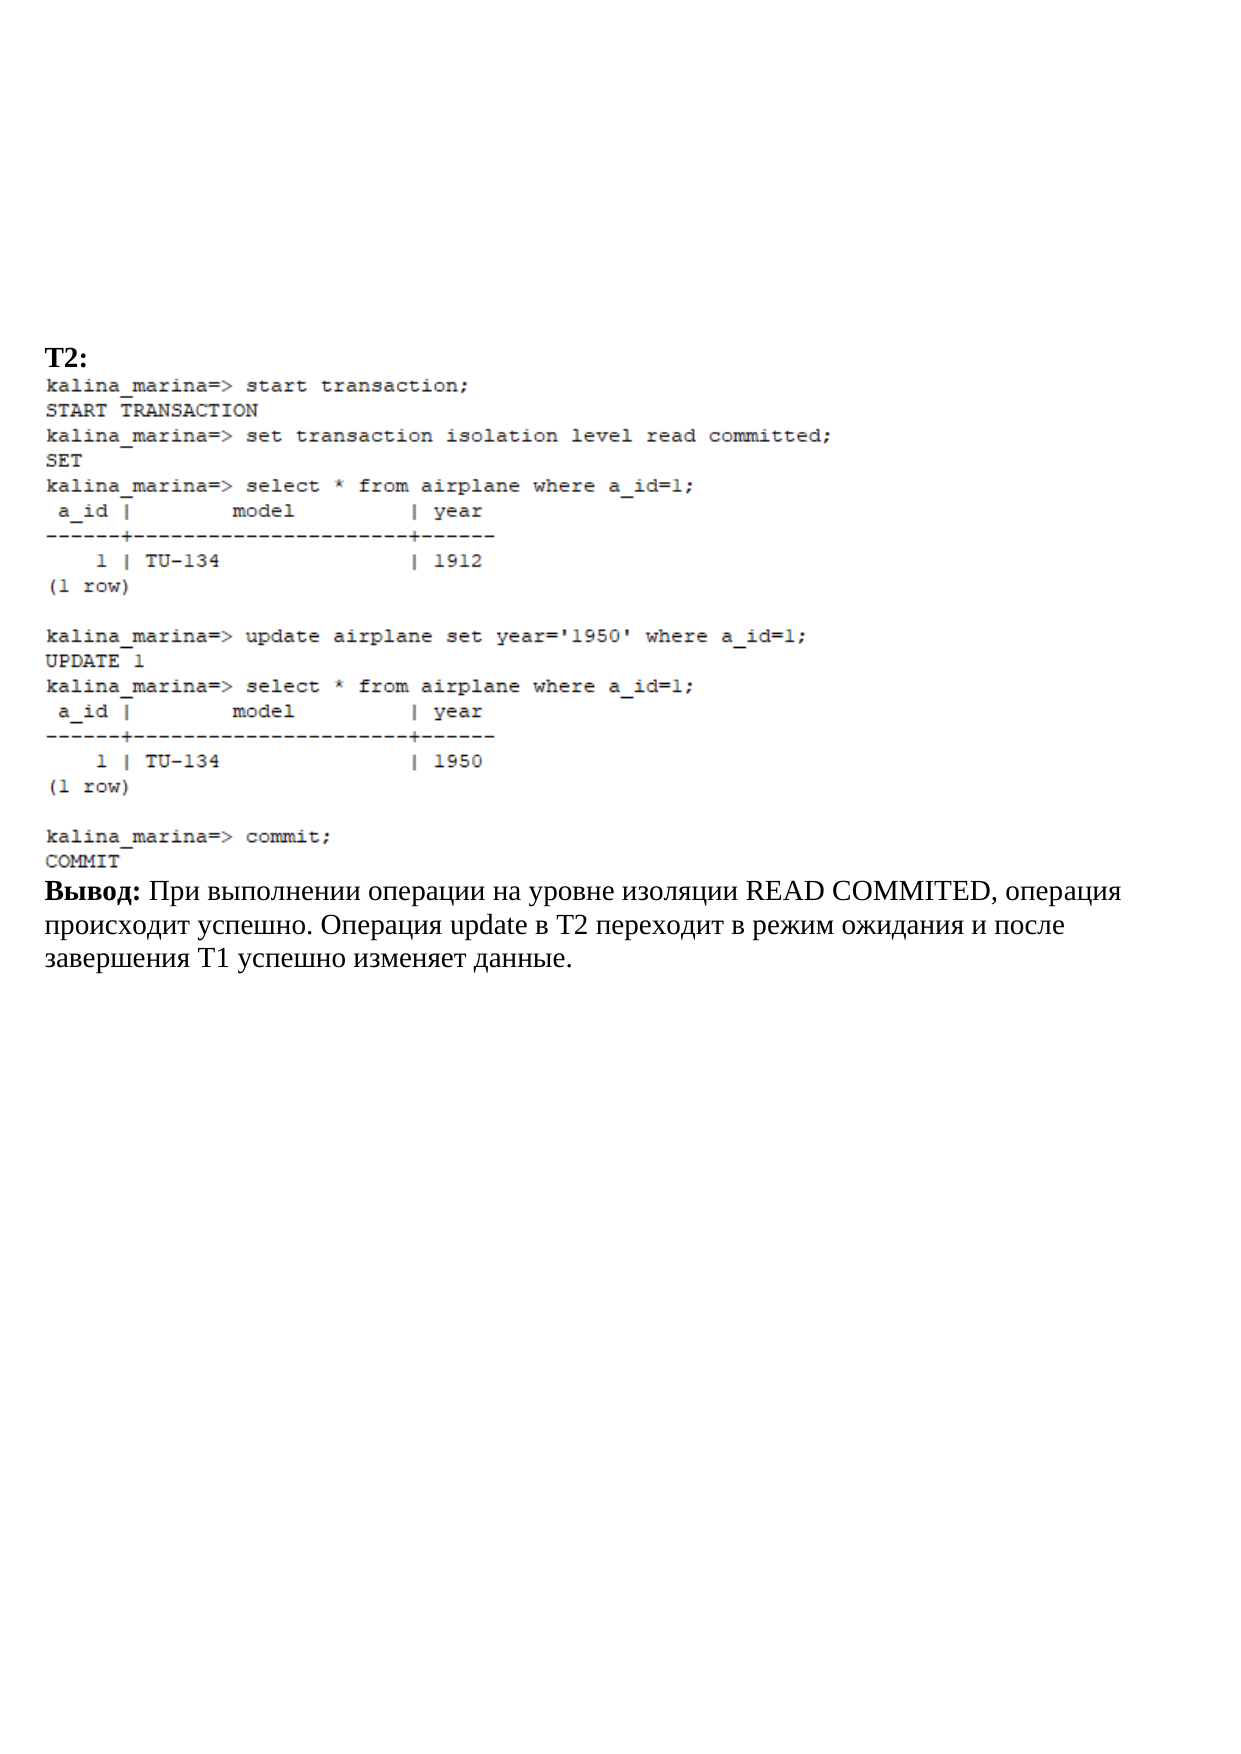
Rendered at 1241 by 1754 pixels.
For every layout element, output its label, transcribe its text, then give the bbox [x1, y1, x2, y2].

text Вывод: При выполнении операции на уровне изоляции READ COMMITED, операция происходит успешно. Операция update в T2 переходит в режим ожидания и после завершения T1 успешно изменяет данные. [44, 873, 1152, 974]
text T2: [44, 340, 1152, 373]
picture [44, 373, 876, 874]
